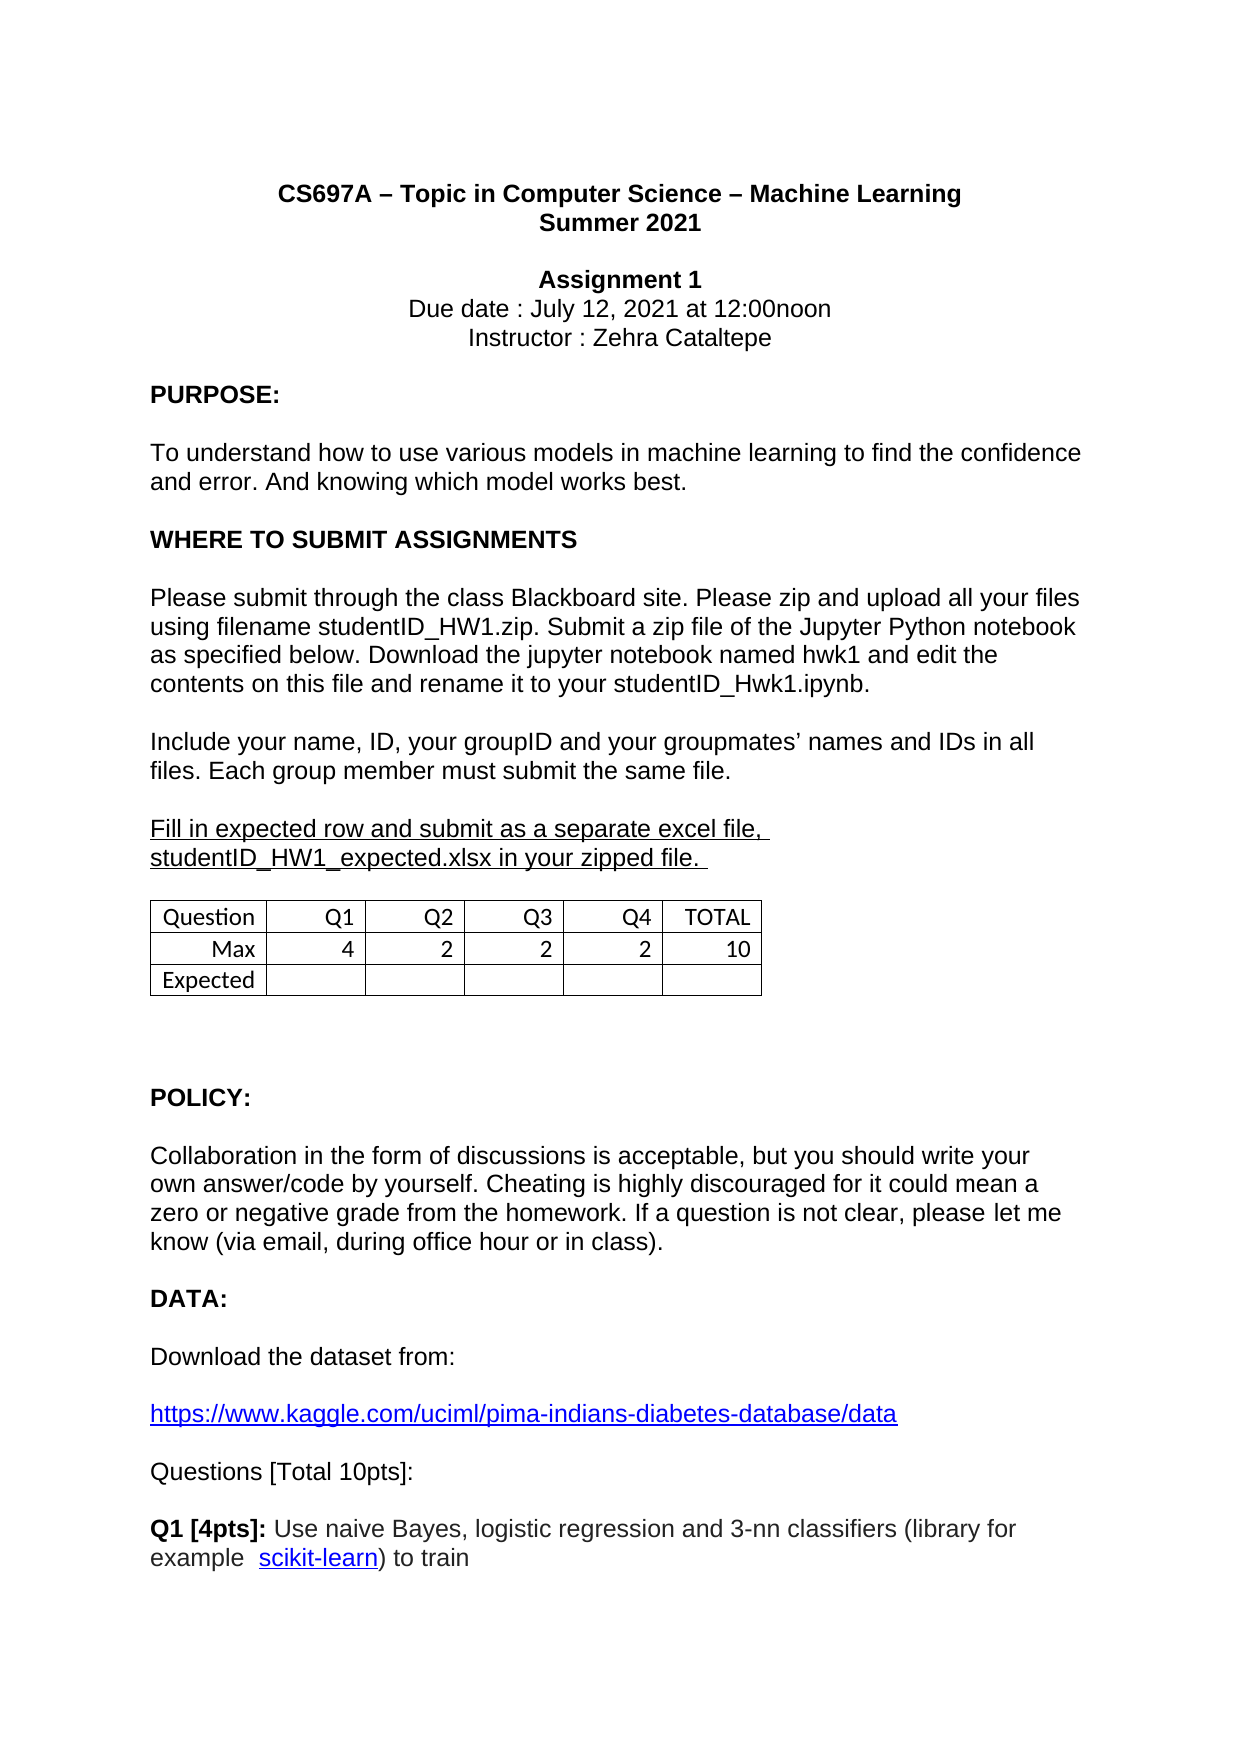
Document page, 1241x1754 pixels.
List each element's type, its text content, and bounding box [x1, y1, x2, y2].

text Due date : July 12, 2021 at 12:00noon [150, 294, 1090, 322]
table_header Q4 [564, 901, 662, 932]
text Fill in expected row and submit as a separate excel file, studentID_HW1_expected.xlsx in your zipped file. [150, 814, 1090, 871]
text Questions [Total 10pts]: [150, 1457, 1090, 1486]
table_cell [267, 965, 365, 995]
text Q1 [4pts]: Use naive Bayes, logistic regression and 3-nn classifiers (library for example scikit-learn) to train [150, 1514, 1090, 1572]
text WHERE TO SUBMIT ASSIGNMENTS [150, 525, 1090, 554]
text POLICY: [150, 1083, 1090, 1112]
text PURPOSE: [150, 380, 1090, 409]
text Download the dataset from: [150, 1342, 1090, 1371]
text Summer 2021 [150, 207, 1090, 236]
text Please submit through the class Blackboard site. Please zip and upload all your files using filename studentID_HW1.zip. Submit a zip file of the Jupyter Python notebook as specified below. Download the jupyter notebook named hwk1 and edit the contents on this file and rename it to your studentID_Hwk1.ipynb. [150, 583, 1090, 698]
text Collaboration in the form of discussions is acceptable, but you should write your [150, 1141, 1090, 1169]
text Instructor : Zehra Cataltepe [150, 322, 1090, 351]
table_cell 2 [564, 933, 662, 963]
text DATA: [150, 1284, 1090, 1313]
text own answer/code by yourself. Cheating is highly discouraged for it could mean a zero or negative grade from the homework. If a question is not clear, please let me know (via email, during office hour or in class). [150, 1169, 1090, 1256]
text https://www.kaggle.com/uciml/pima-indians-diabetes-database/data [150, 1399, 1090, 1428]
table_header Q2 [366, 901, 464, 932]
table_cell Expected [151, 965, 266, 995]
text To understand how to use various models in machine learning to find the confidence and error. And knowing which model works best. [150, 438, 1090, 496]
table_cell 4 [267, 933, 365, 963]
table_cell [663, 965, 761, 995]
table_header Q1 [267, 901, 365, 932]
table_cell Max [151, 933, 266, 963]
table_cell 2 [366, 933, 464, 963]
text Include your name, ID, your groupID and your groupmates’ names and IDs in all files. Each group member must submit the same file. [150, 727, 1090, 784]
text CS697A – Topic in Computer Science – Machine Learning [150, 179, 1090, 207]
text Assignment 1 [150, 265, 1090, 294]
table_header Q3 [465, 901, 563, 932]
table_cell 10 [663, 933, 761, 963]
table_header Question [151, 901, 266, 932]
table_cell [465, 965, 563, 995]
table_cell [564, 965, 662, 995]
table_cell [366, 965, 464, 995]
table_header TOTAL [663, 901, 761, 932]
table_cell 2 [465, 933, 563, 963]
